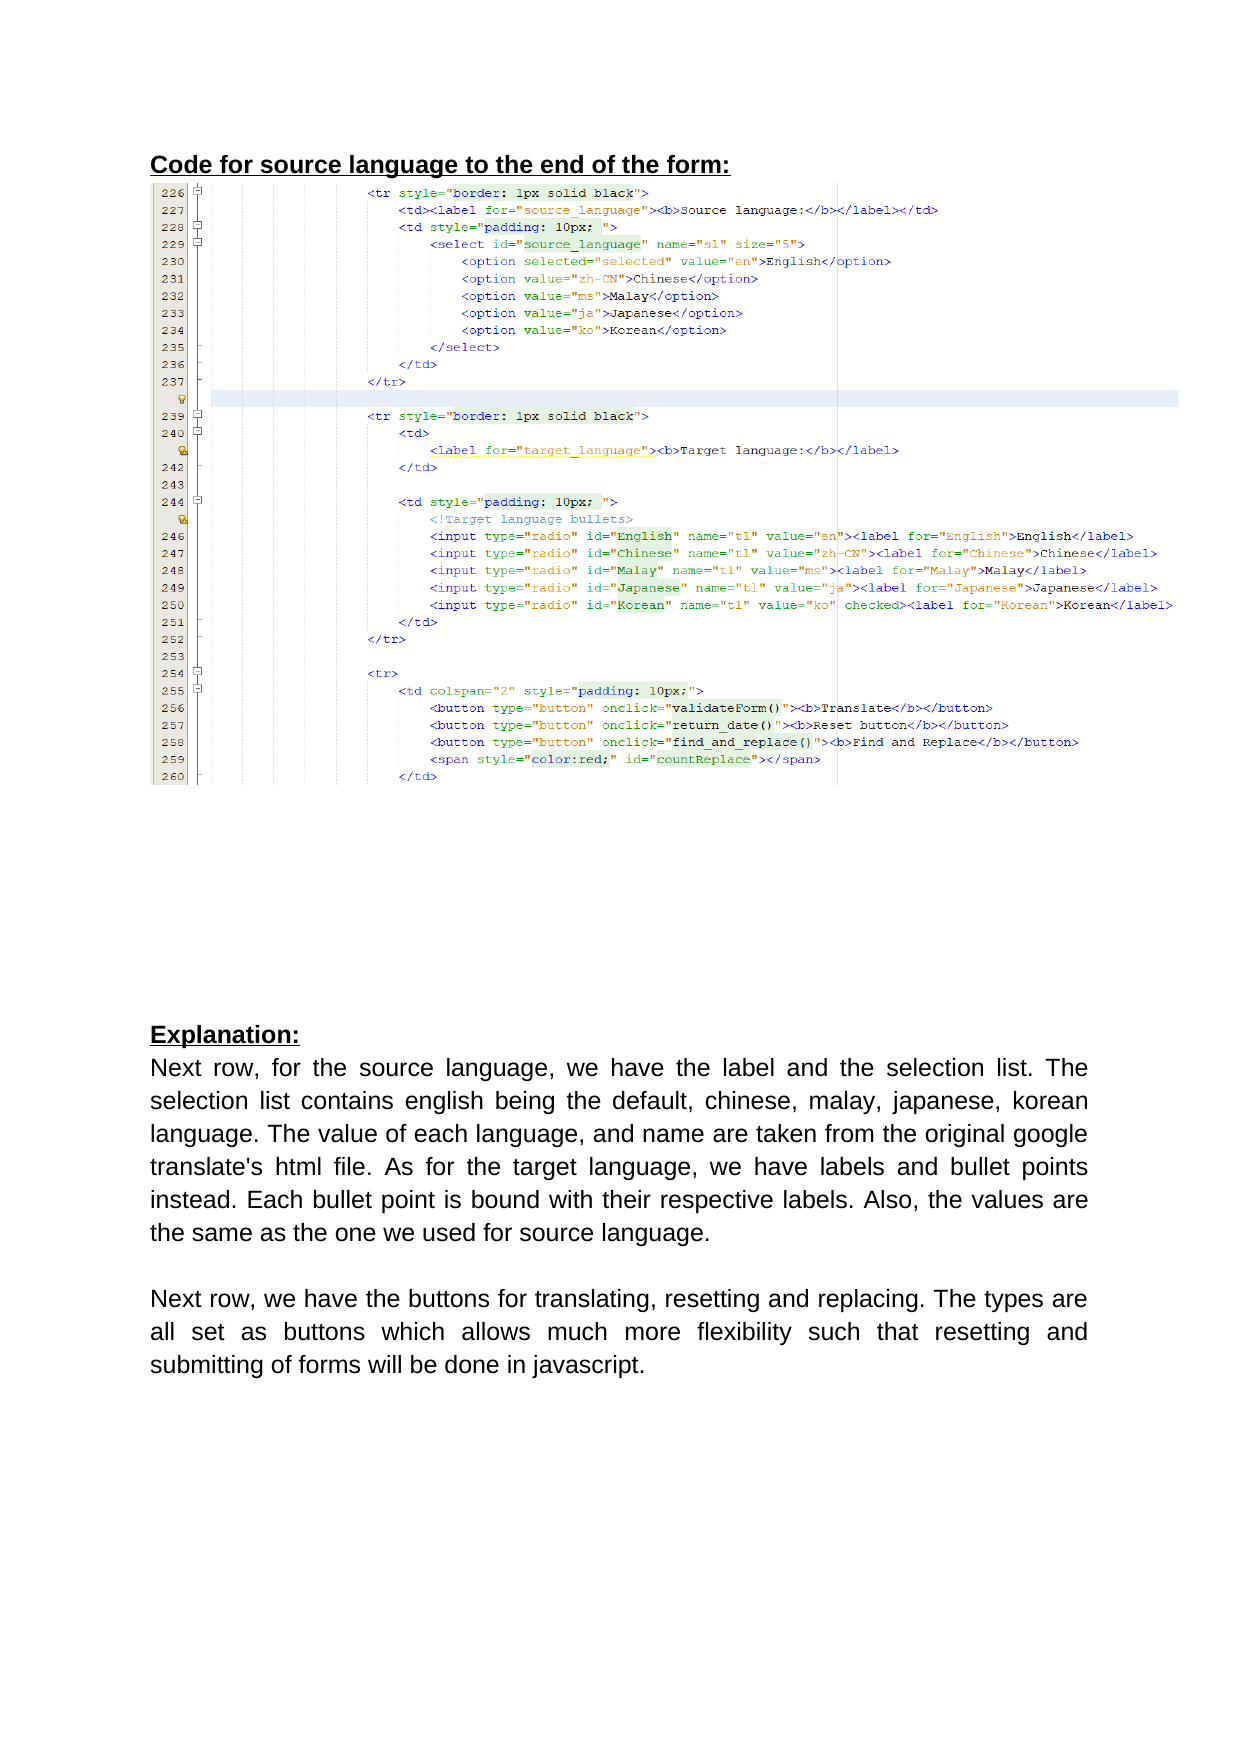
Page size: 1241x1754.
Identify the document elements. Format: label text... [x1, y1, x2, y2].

text Next row, for the source language, we have the label and the selection list. The selection list contains english being the default, chinese, malay, japanese, korean language. The value of each language, and name are taken from the original google translate's html file. As for the target language, we have labels and bullet points instead. Each bullet point is bound with their respective labels. Also, the values are the same as the one we used for source language. [150, 1053, 1090, 1246]
text Next row, we have the buttons for translating, resetting and replacing. The types are all set as buttons which allows much more flexibility such that resetting and submitting of forms will be done in javascript. [150, 1284, 1090, 1378]
picture [150, 183, 1179, 785]
text Code for source language to the end of the form: [150, 150, 1090, 179]
text Explanation: [150, 1019, 1090, 1048]
